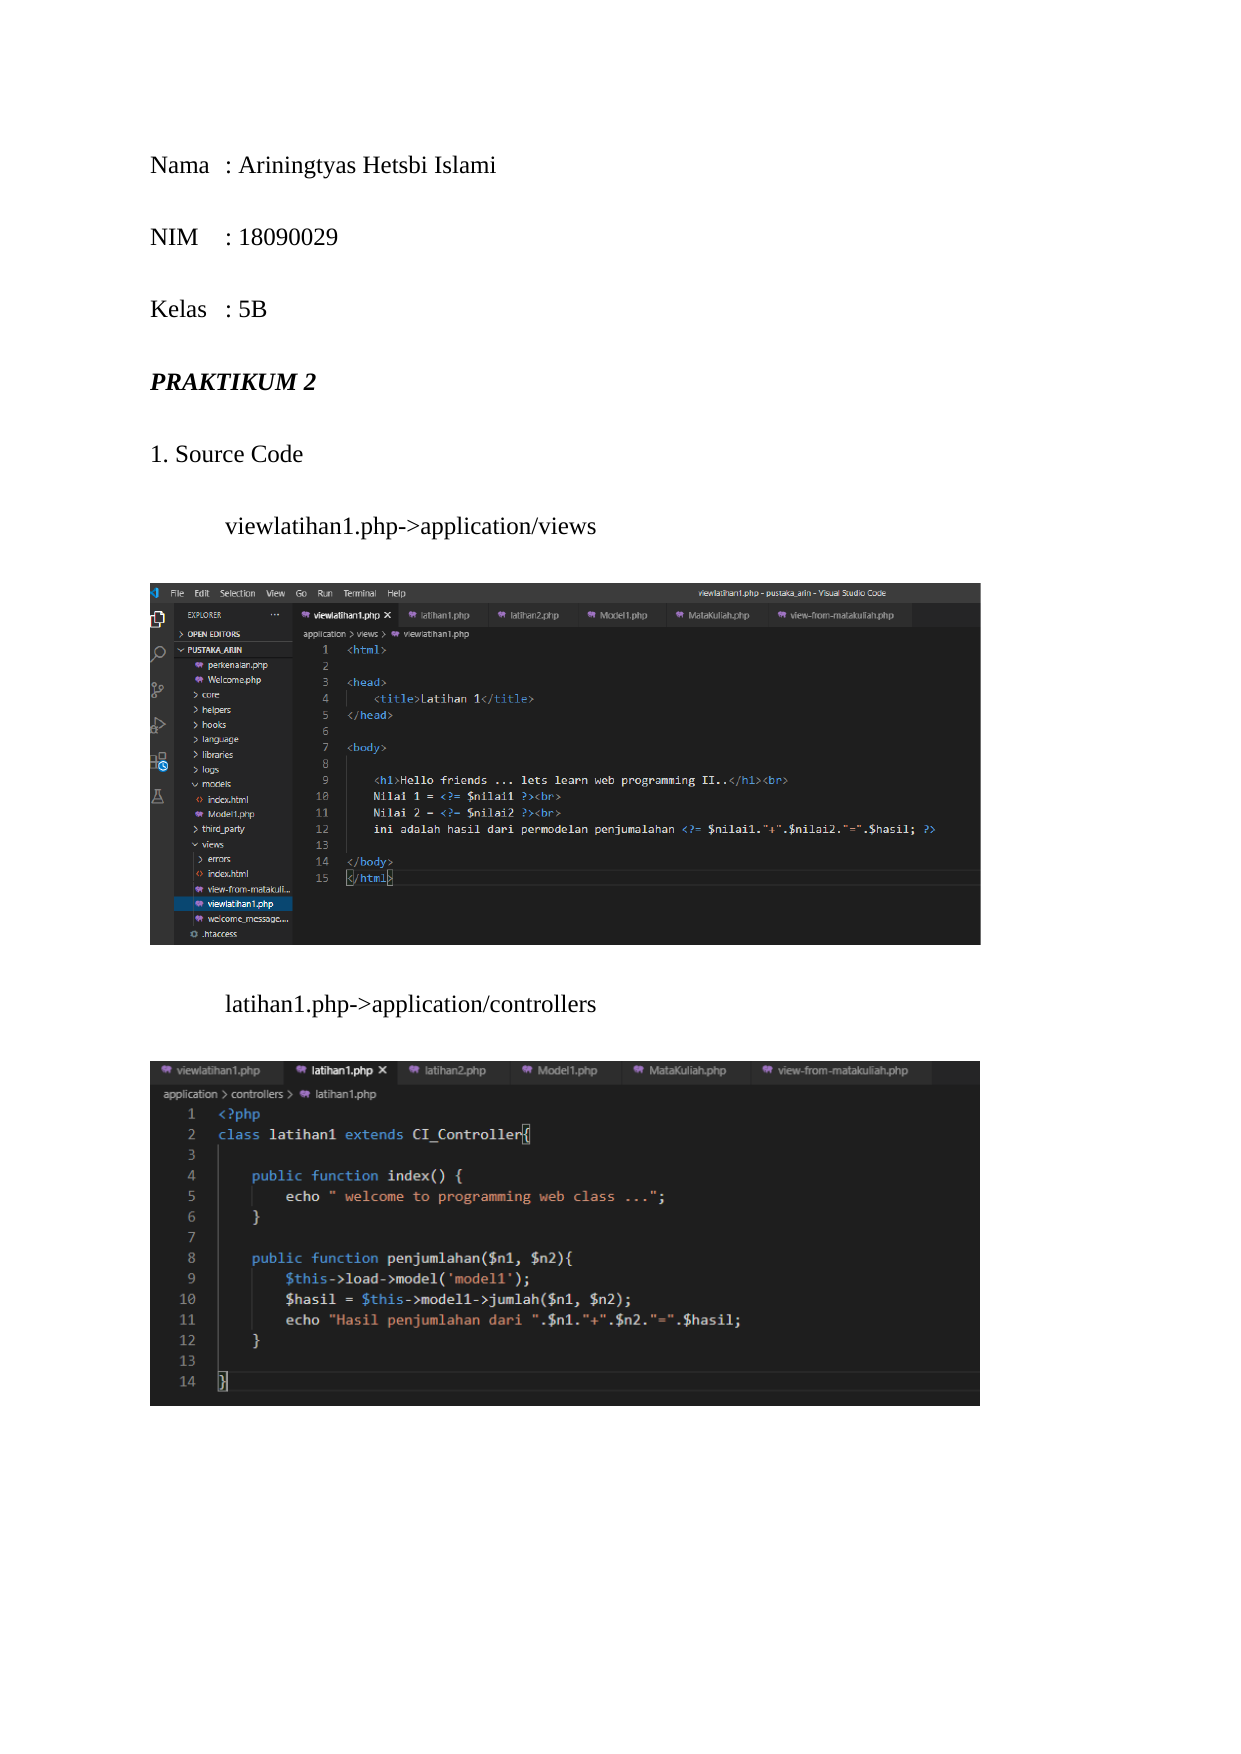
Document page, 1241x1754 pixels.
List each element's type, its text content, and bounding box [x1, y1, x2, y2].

text PRAKTIKUM 2 [150, 367, 1090, 396]
list latihan1.php->application/controllers [225, 989, 1090, 1017]
text Nama : Ariningtyas Hetsbi Islami [150, 150, 1090, 179]
picture [150, 1061, 980, 1406]
text NIM : 18090029 [150, 222, 1090, 251]
picture [150, 583, 981, 945]
list viewlatihan1.php->application/views [225, 511, 1090, 540]
text Kelas : 5B [150, 294, 1090, 323]
list Source Code [150, 439, 1090, 468]
